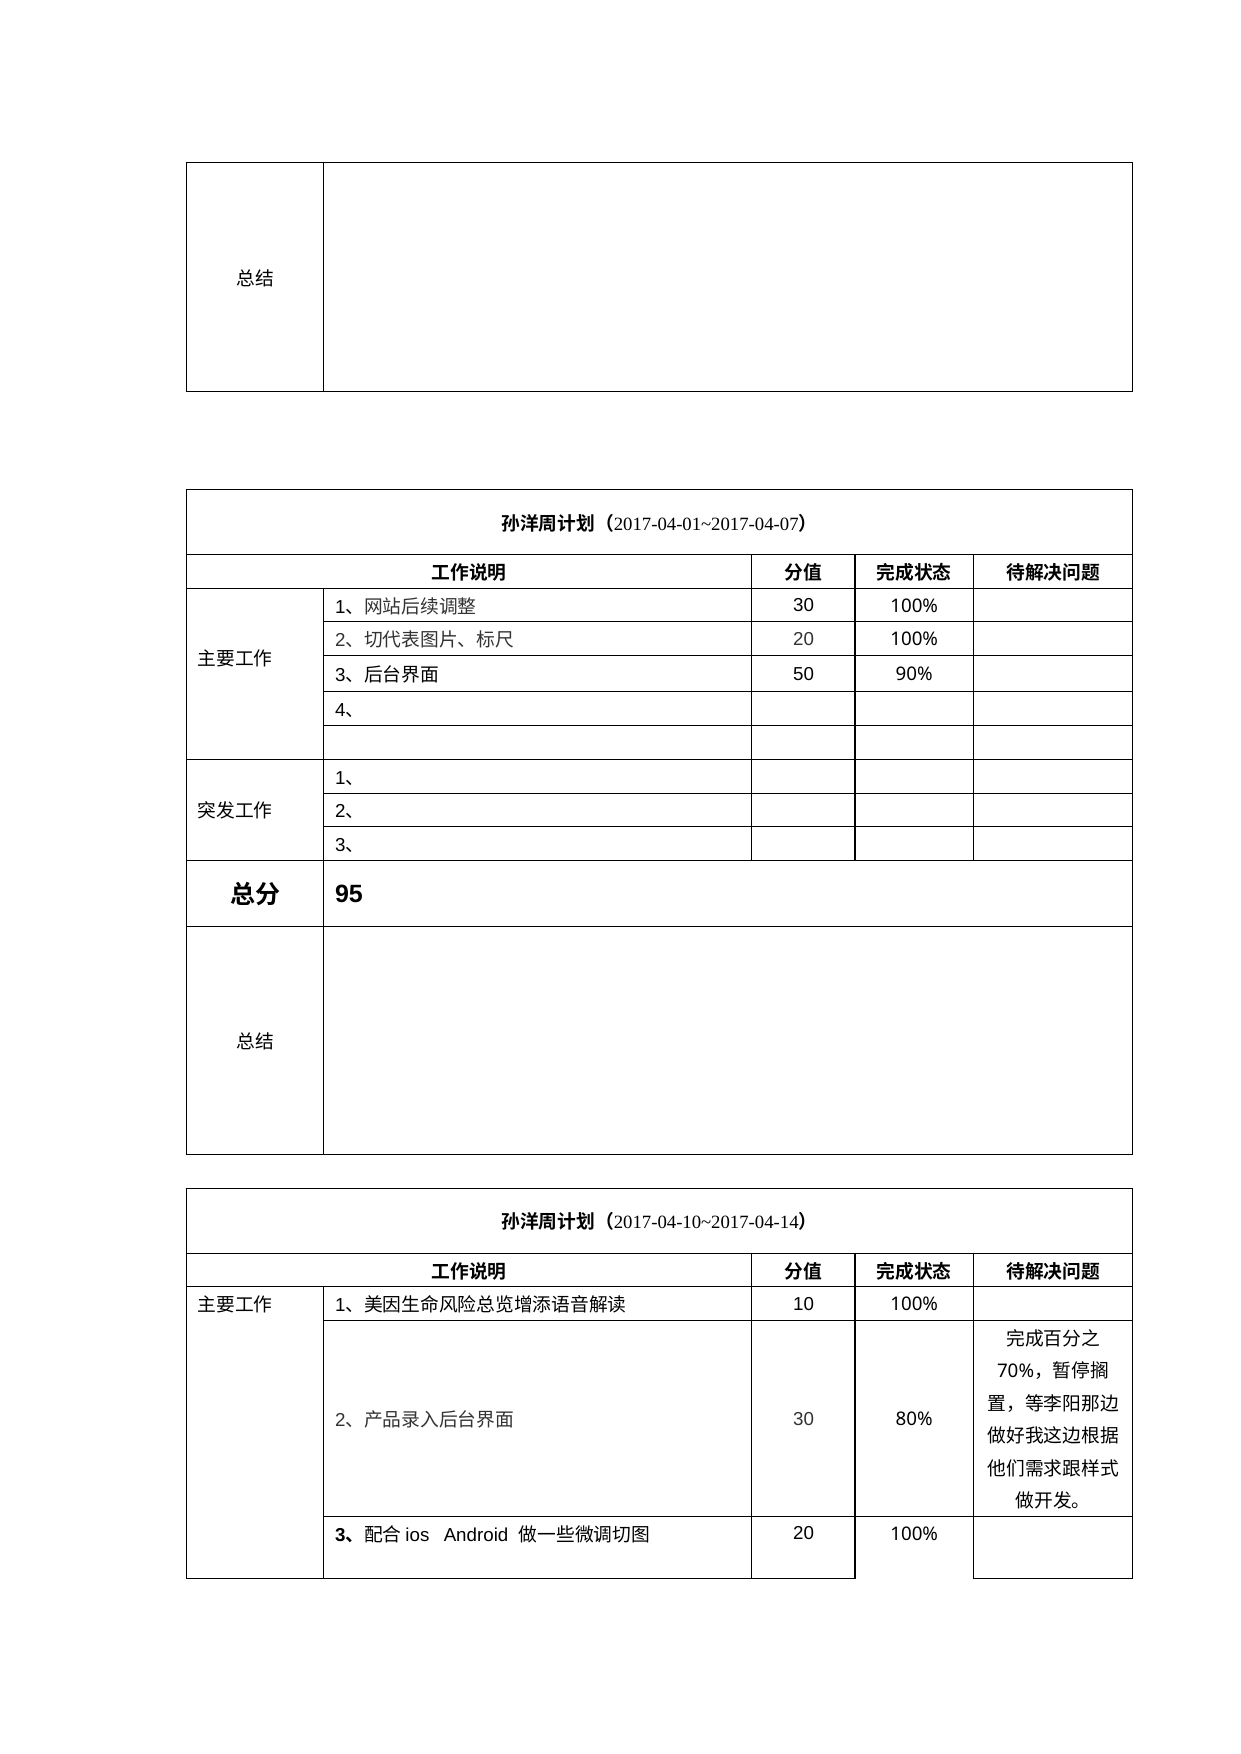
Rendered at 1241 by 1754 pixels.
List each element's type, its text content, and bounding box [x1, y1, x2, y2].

table_cell [324, 163, 1132, 391]
table_cell [752, 760, 854, 792]
table_cell [974, 827, 1132, 859]
table_cell [856, 827, 973, 859]
table_cell [974, 692, 1132, 725]
table_cell 工作说明 [187, 1254, 751, 1286]
table_cell 10 [752, 1287, 854, 1320]
table_cell 20 [752, 1517, 854, 1578]
table_cell 1、美因生命风险总览增添语音解读 [324, 1287, 751, 1320]
table_cell 主要工作 [187, 1287, 323, 1578]
table_cell 分值 [752, 1254, 854, 1286]
table_cell 1、 [324, 760, 751, 792]
table_cell [974, 589, 1132, 621]
table_cell 主要工作 [187, 589, 323, 759]
table_cell [974, 726, 1132, 759]
table_cell 3、配合ios Android 做一些微调切图 [324, 1517, 751, 1578]
table_cell 完成百分之70%，暂停搁置，等李阳那边做好我这边根据他们需求跟样式做开发。 [974, 1321, 1132, 1516]
table_cell 突发工作 [187, 760, 323, 859]
table_cell 2、切代表图片、标尺 [324, 622, 751, 655]
table_cell 分值 [752, 555, 854, 588]
table_cell [974, 656, 1132, 691]
table_cell 3、 [324, 827, 751, 859]
table_cell [974, 760, 1132, 792]
table_cell 100% [856, 589, 973, 621]
table_cell 100% [856, 1287, 973, 1320]
table_cell 20 [752, 622, 854, 655]
table_cell 总分 [187, 861, 323, 926]
table_cell 50 [752, 656, 854, 691]
table_cell 完成状态 [856, 1254, 973, 1286]
table_cell [974, 622, 1132, 655]
table_cell [856, 726, 973, 759]
table_cell 80% [856, 1321, 973, 1516]
table_cell [752, 726, 854, 759]
table_cell 3、后台界面 [324, 656, 751, 691]
table_cell 4、 [324, 692, 751, 725]
table_cell [324, 726, 751, 759]
table_cell [752, 692, 854, 725]
table_cell 总结 [187, 163, 323, 391]
table_cell 30 [752, 1321, 854, 1516]
table_cell 2、产品录入后台界面 [324, 1321, 751, 1516]
table_cell [856, 692, 973, 725]
table_cell 2、 [324, 794, 751, 826]
table_cell 100% [856, 622, 973, 655]
table_cell 95 [324, 861, 1132, 926]
table_cell 100% [856, 1517, 973, 1578]
table_cell [974, 1517, 1132, 1578]
table_header 孙洋周计划（2017-04-10~2017-04-14） [187, 1189, 1132, 1253]
table_cell [752, 794, 854, 826]
table_cell 待解决问题 [974, 1254, 1132, 1286]
table_cell 30 [752, 589, 854, 621]
table_cell [856, 760, 973, 792]
table_cell [856, 794, 973, 826]
table_cell 90% [856, 656, 973, 691]
table_header 孙洋周计划（2017-04-01~2017-04-07） [187, 490, 1132, 554]
table_cell 完成状态 [856, 555, 973, 588]
table_cell 1、网站后续调整 [324, 589, 751, 621]
table_cell 总结 [187, 927, 323, 1154]
table_cell [752, 827, 854, 859]
table_cell 工作说明 [187, 555, 751, 588]
table_cell [324, 927, 1132, 1154]
table_cell 待解决问题 [974, 555, 1132, 588]
table_cell [974, 1287, 1132, 1320]
table_cell [974, 794, 1132, 826]
